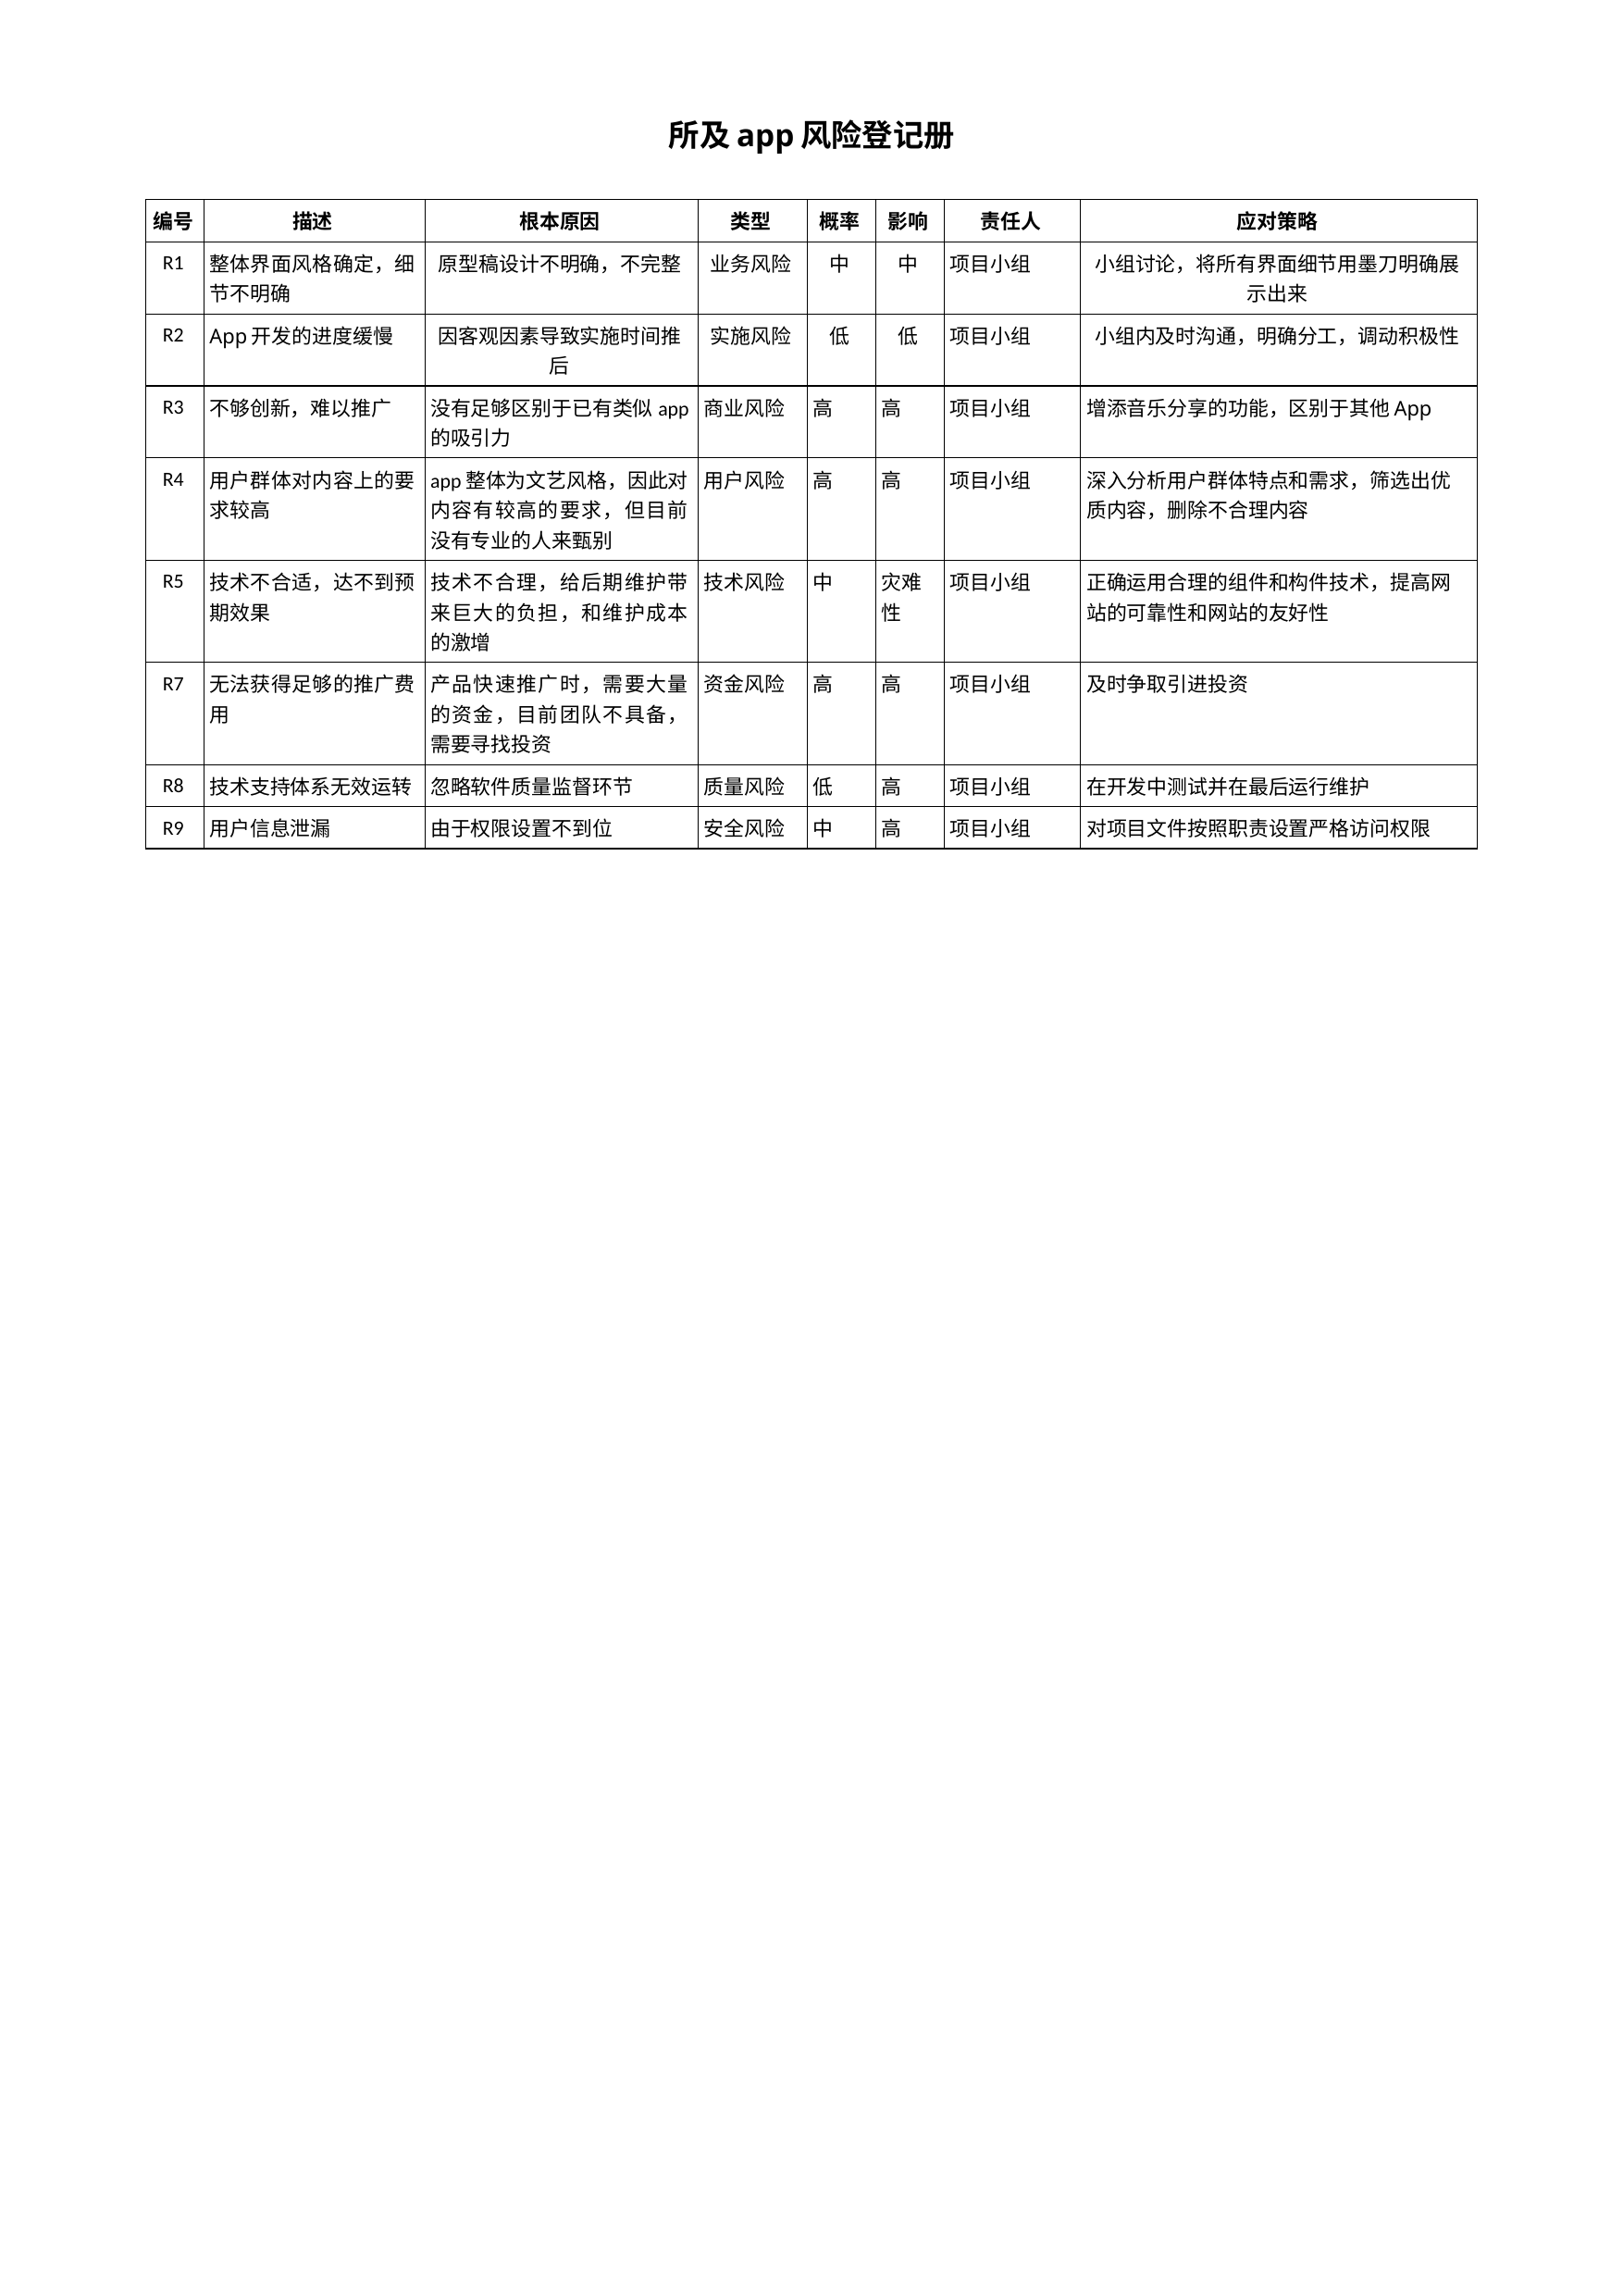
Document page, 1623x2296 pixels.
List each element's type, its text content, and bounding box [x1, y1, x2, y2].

table_cell 用户群体对内容上的要求较高 [204, 458, 425, 560]
table_header 应对策略 [1081, 200, 1477, 242]
table_cell 低 [876, 315, 944, 385]
table_cell 正确运用合理的组件和构件技术，提高网站的可靠性和网站的友好性 [1081, 561, 1477, 662]
table_cell R7 [146, 663, 204, 764]
table_cell 项目小组 [945, 387, 1080, 457]
table_cell 用户风险 [699, 458, 807, 560]
table_cell 中 [808, 561, 875, 662]
table_cell R4 [146, 458, 204, 560]
table_cell 项目小组 [945, 315, 1080, 385]
table_header 责任人 [945, 200, 1080, 242]
table_cell 灾难性 [876, 561, 944, 662]
table_header 编号 [146, 200, 204, 242]
table_cell R2 [146, 315, 204, 385]
table_header 影响 [876, 200, 944, 242]
table_cell 整体界面风格确定，细节不明确 [204, 242, 425, 313]
table_cell 项目小组 [945, 561, 1080, 662]
table_cell 业务风险 [699, 242, 807, 313]
table_cell app整体为文艺风格，因此对内容有较高的要求，但目前没有专业的人来甄别 [426, 458, 698, 560]
table_cell 深入分析用户群体特点和需求，筛选出优质内容，删除不合理内容 [1081, 458, 1477, 560]
table_cell 高 [876, 765, 944, 806]
table_cell R3 [146, 387, 204, 457]
table_cell 技术不合理，给后期维护带来巨大的负担，和维护成本的激增 [426, 561, 698, 662]
table_header 概率 [808, 200, 875, 242]
table_cell 用户信息泄漏 [204, 807, 425, 848]
table_cell 对项目文件按照职责设置严格访问权限 [1081, 807, 1477, 848]
table_cell 技术不合适，达不到预期效果 [204, 561, 425, 662]
table_cell 低 [808, 315, 875, 385]
table_cell 项目小组 [945, 807, 1080, 848]
table_cell 项目小组 [945, 242, 1080, 313]
table_cell 高 [808, 387, 875, 457]
table_cell 因客观因素导致实施时间推后 [426, 315, 698, 385]
table_cell 及时争取引进投资 [1081, 663, 1477, 764]
table_cell R8 [146, 765, 204, 806]
table_cell 实施风险 [699, 315, 807, 385]
table_cell 安全风险 [699, 807, 807, 848]
table_cell 项目小组 [945, 663, 1080, 764]
table_cell 没有足够区别于已有类似app的吸引力 [426, 387, 698, 457]
table_cell 增添音乐分享的功能，区别于其他App [1081, 387, 1477, 457]
table_cell 高 [876, 387, 944, 457]
table_cell 资金风险 [699, 663, 807, 764]
table_cell 低 [808, 765, 875, 806]
table_cell 小组讨论，将所有界面细节用墨刀明确展示出来 [1081, 242, 1477, 313]
table_cell 项目小组 [945, 458, 1080, 560]
table_cell 高 [808, 663, 875, 764]
table_cell 高 [876, 663, 944, 764]
table_cell 中 [808, 242, 875, 313]
table_cell 高 [808, 458, 875, 560]
table_cell 中 [876, 242, 944, 313]
table_header 类型 [699, 200, 807, 242]
table_cell 在开发中测试并在最后运行维护 [1081, 765, 1477, 806]
table_cell 原型稿设计不明确，不完整 [426, 242, 698, 313]
table_cell 忽略软件质量监督环节 [426, 765, 698, 806]
table_cell 不够创新，难以推广 [204, 387, 425, 457]
table_header 根本原因 [426, 200, 698, 242]
table_cell R9 [146, 807, 204, 848]
table_cell 由于权限设置不到位 [426, 807, 698, 848]
table_cell 中 [808, 807, 875, 848]
table_cell 技术支持体系无效运转 [204, 765, 425, 806]
table_header 描述 [204, 200, 425, 242]
table_cell R1 [146, 242, 204, 313]
table_cell 小组内及时沟通，明确分工，调动积极性 [1081, 315, 1477, 385]
title 所及app风险登记册 [69, 103, 1554, 163]
table_cell 高 [876, 458, 944, 560]
table_cell 质量风险 [699, 765, 807, 806]
table_cell 产品快速推广时，需要大量的资金，目前团队不具备，需要寻找投资 [426, 663, 698, 764]
table_cell App开发的进度缓慢 [204, 315, 425, 385]
table_cell R5 [146, 561, 204, 662]
table_cell 技术风险 [699, 561, 807, 662]
table_cell 高 [876, 807, 944, 848]
table_cell 无法获得足够的推广费用 [204, 663, 425, 764]
table_cell 商业风险 [699, 387, 807, 457]
table_cell 项目小组 [945, 765, 1080, 806]
